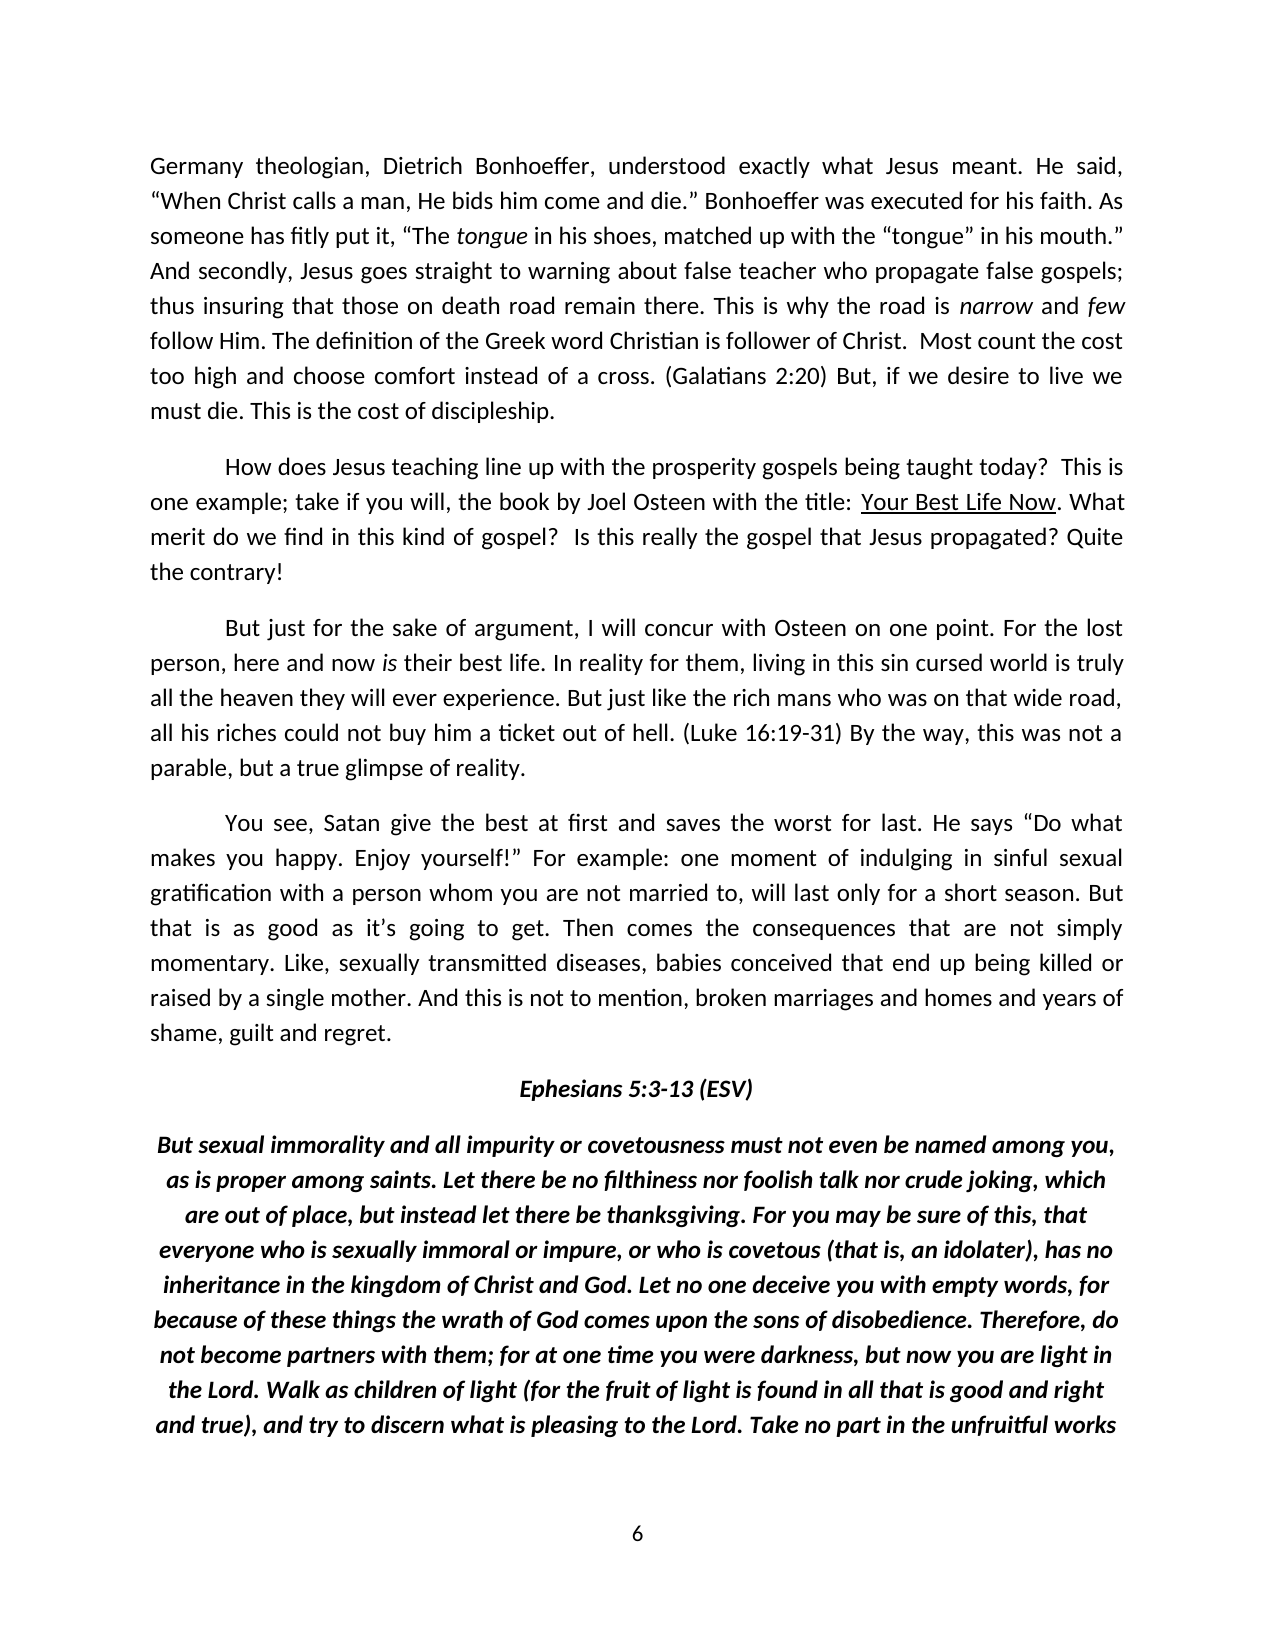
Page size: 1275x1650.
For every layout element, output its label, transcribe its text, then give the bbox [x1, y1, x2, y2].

text Ephesians 5:3-13 (ESV) [150, 1073, 1125, 1104]
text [150, 1129, 1125, 1440]
text You see, Satan give the best at first and saves the worst for last. He says “Do what makes you happy. Enjoy yourself!” For example: one moment of indulging in sinful sexual gratification with a person whom you are not married to, will last only for a short season. But that is as good as it’s going to get. Then comes the consequences that are not simply momentary. Like, sexually transmitted diseases, babies conceived that end up being killed or raised by a single mother. And this is not to mention, broken marriages and homes and years of shame, guilt and regret. [150, 807, 1125, 1048]
text How does Jesus teaching line up with the prosperity gospels being taught today? This is one example; take if you will, the book by Joel Osteen with the title: Your Best Life Now. What merit do we find in this kind of gospel? Is this really the gospel that Jesus propagated? Quite the contrary! [150, 451, 1125, 586]
text But just for the sake of argument, I will concur with Osteen on one point. For the lost person, here and now is their best life. In reality for them, living in this sin cursed world is truly all the heaven they will ever experience. But just like the rich mans who was on that wide road, all his riches could not buy him a ticket out of hell. (Luke 16:19-31) By the way, this was not a parable, but a true glimpse of reality. [150, 612, 1125, 782]
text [150, 150, 1125, 426]
